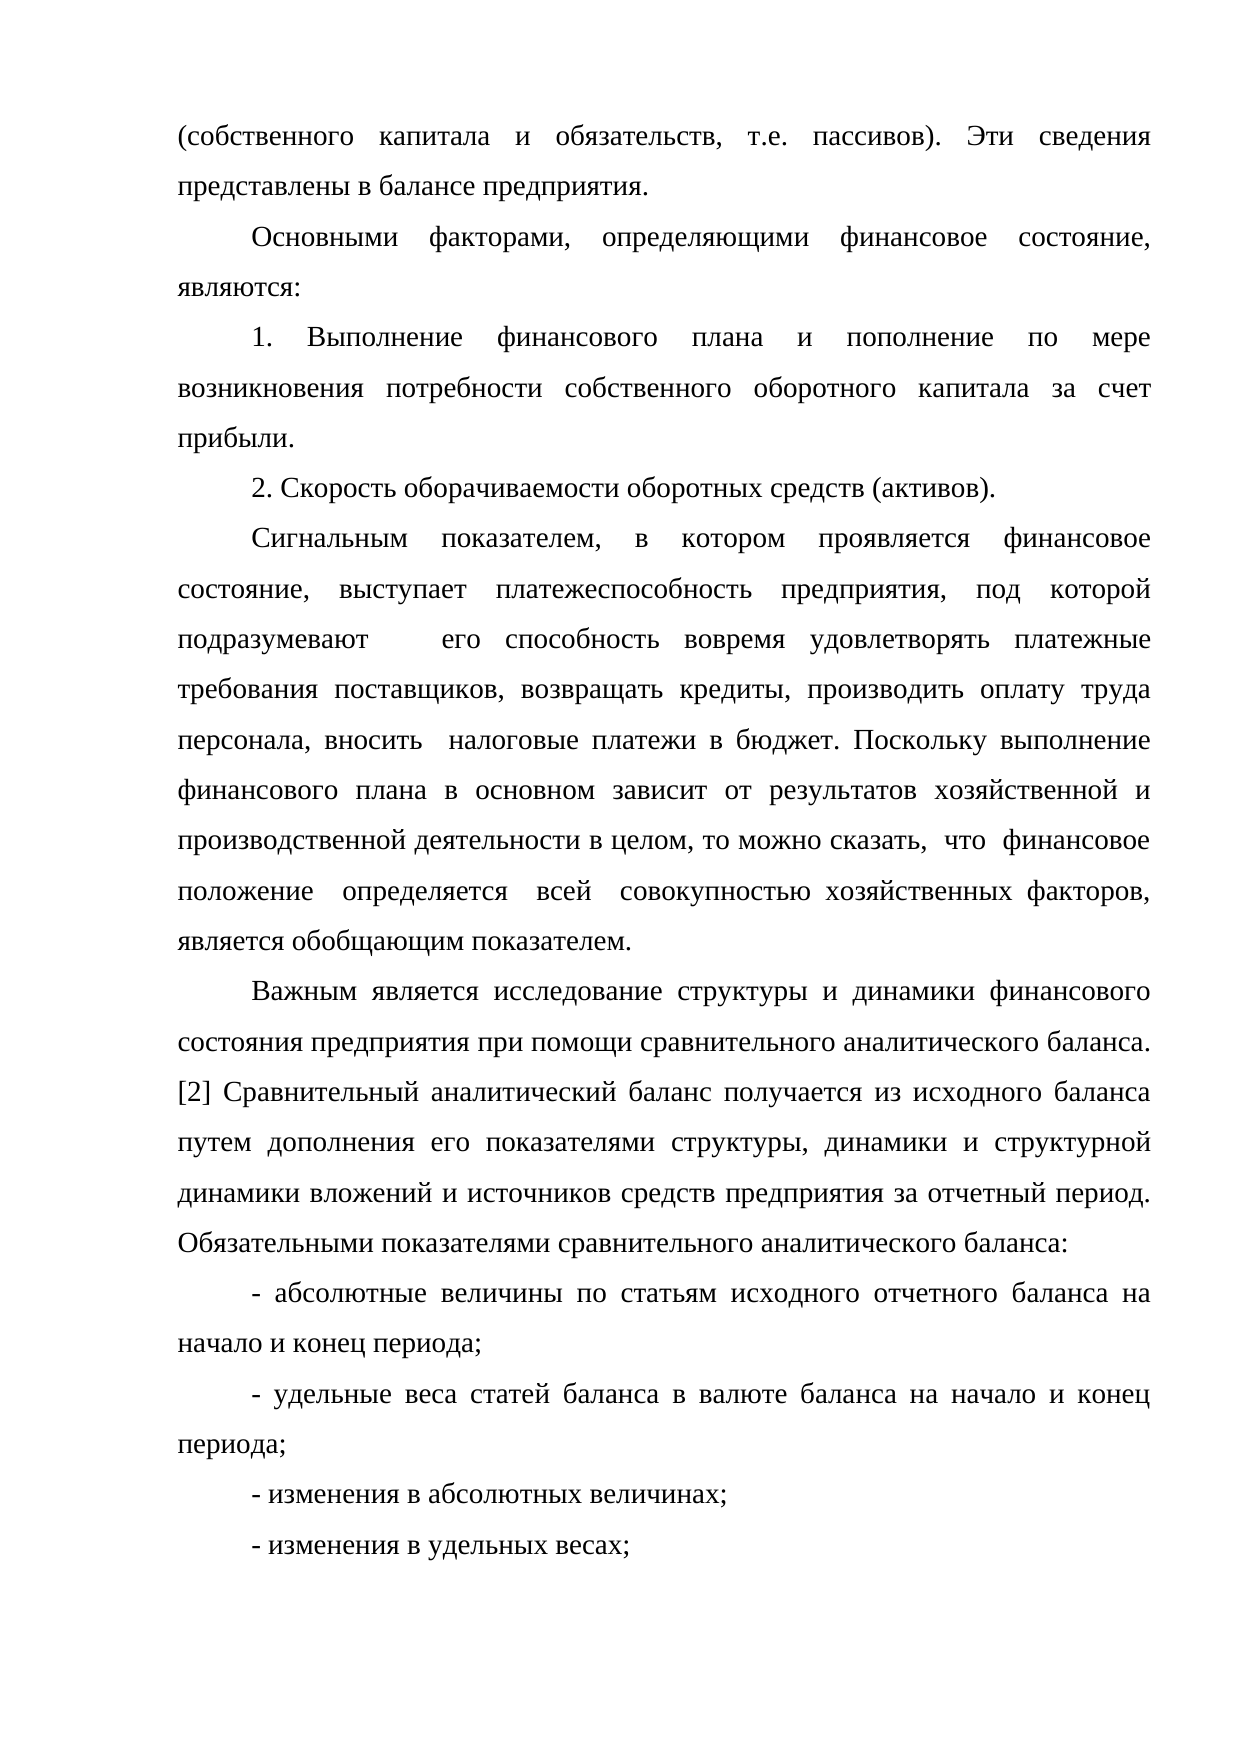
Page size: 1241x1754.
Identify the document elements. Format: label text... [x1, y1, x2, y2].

text - изменения в удельных весах; [177, 1527, 1152, 1560]
text Сигнальным показателем, в котором проявляется финансовое состояние, выступает платежеспособность предприятия, под которой подразумевают его способность вовремя удовлетворять платежные требования поставщиков, возвращать кредиты, производить оплату труда персонала, вносить налоговые платежи в бюджет. Поскольку выполнение финансового плана в основном зависит от результатов хозяйственной и производственной деятельности в целом, то можно сказать, что финансовое положение определяется всей совокупностью хозяйственных факторов, является обобщающим показателем. [177, 521, 1152, 957]
text - удельные веса статей баланса в валюте баланса на начало и конец периода; [177, 1376, 1152, 1460]
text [177, 118, 1152, 202]
text 1. Выполнение финансового плана и пополнение по мере возникновения потребности собственного оборотного капитала за счет прибыли. [177, 319, 1152, 453]
text Основными факторами, определяющими финансовое состояние, являются: [177, 219, 1152, 303]
text - изменения в абсолютных величинах; [177, 1477, 1152, 1510]
text - абсолютные величины по статьям исходного отчетного баланса на начало и конец периода; [177, 1275, 1152, 1359]
text 2. Скорость оборачиваемости оборотных средств (активов). [177, 470, 1152, 504]
text Важным является исследование структуры и динамики финансового состояния предприятия при помощи сравнительного аналитического баланса. [2] Сравнительный аналитический баланс получается из исходного баланса путем дополнения его показателями структуры, динамики и структурной динамики вложений и источников средств предприятия за отчетный период. Обязательными показателями сравнительного аналитического баланса: [177, 973, 1152, 1258]
